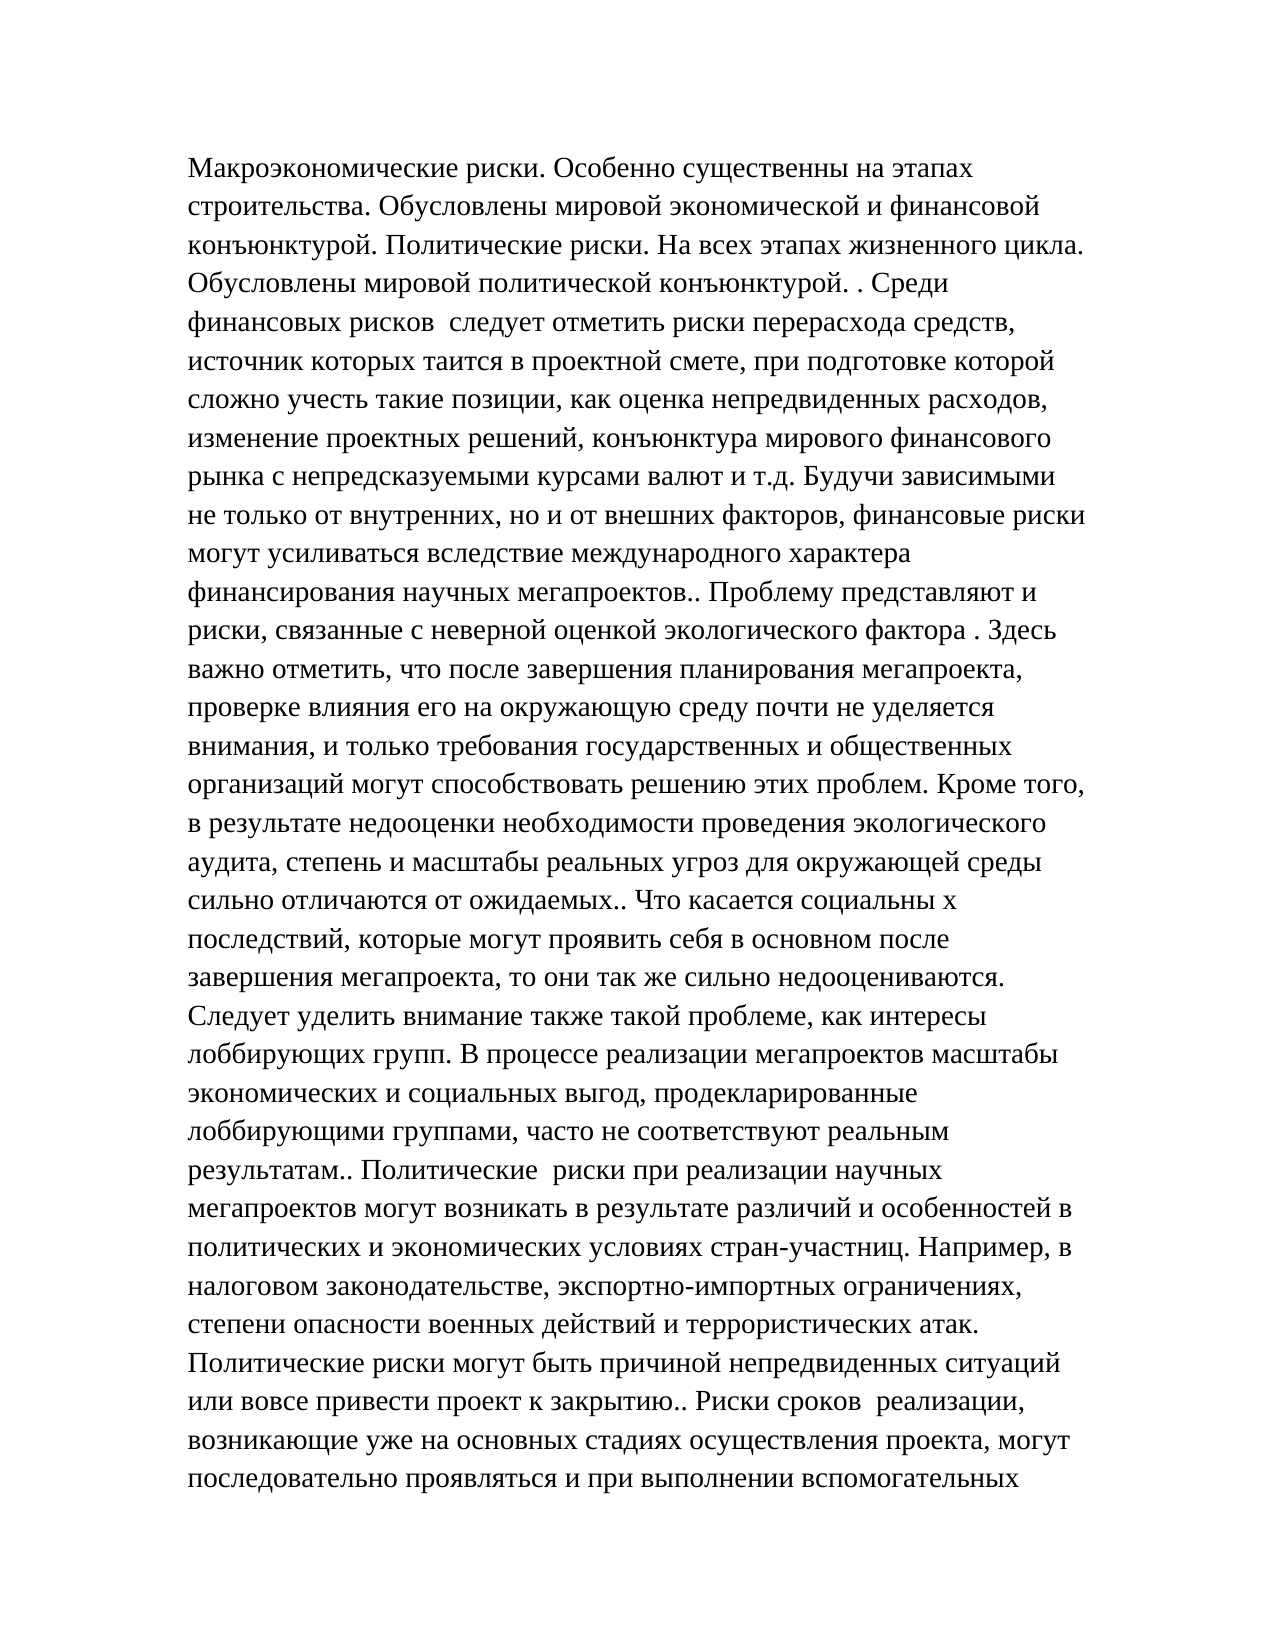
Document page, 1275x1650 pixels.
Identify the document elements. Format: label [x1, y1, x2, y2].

text [187, 150, 1087, 1494]
